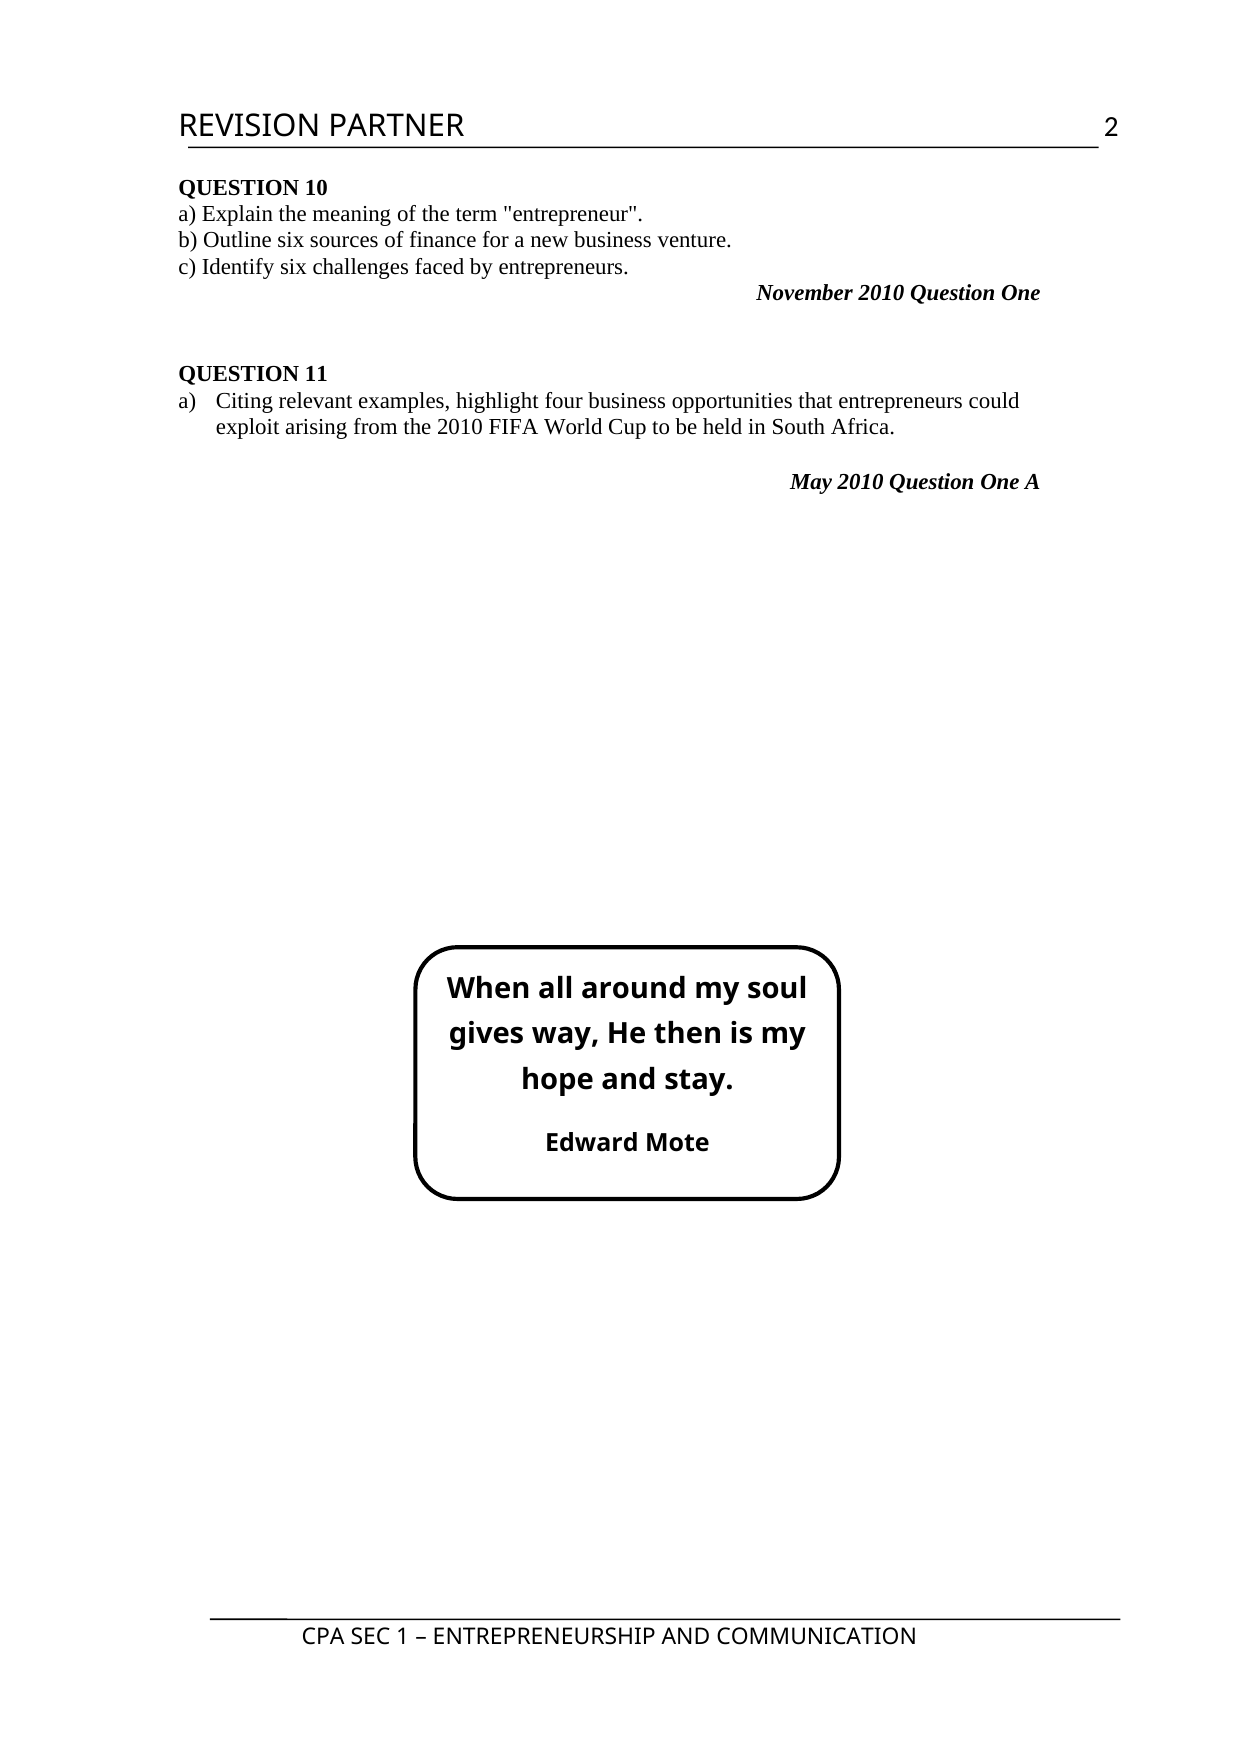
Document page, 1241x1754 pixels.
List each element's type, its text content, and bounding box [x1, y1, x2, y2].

text May 2010 Question One A [178, 468, 1041, 495]
list Citing relevant examples, highlight four business opportunities that entrepreneurs could exploit arising from the 2010 FIFA World Cup to be held in South Africa. [178, 387, 1041, 439]
text b) Outline six sources of finance for a new business venture. [178, 226, 1041, 253]
text November 2010 Question One [178, 279, 1041, 305]
text QUESTION 10 [178, 174, 1041, 200]
text a) Explain the meaning of the term "entrepreneur". [178, 200, 1041, 226]
text c) Identify six challenges faced by entrepreneurs. [178, 253, 1041, 279]
text QUESTION 11 [178, 361, 1041, 387]
